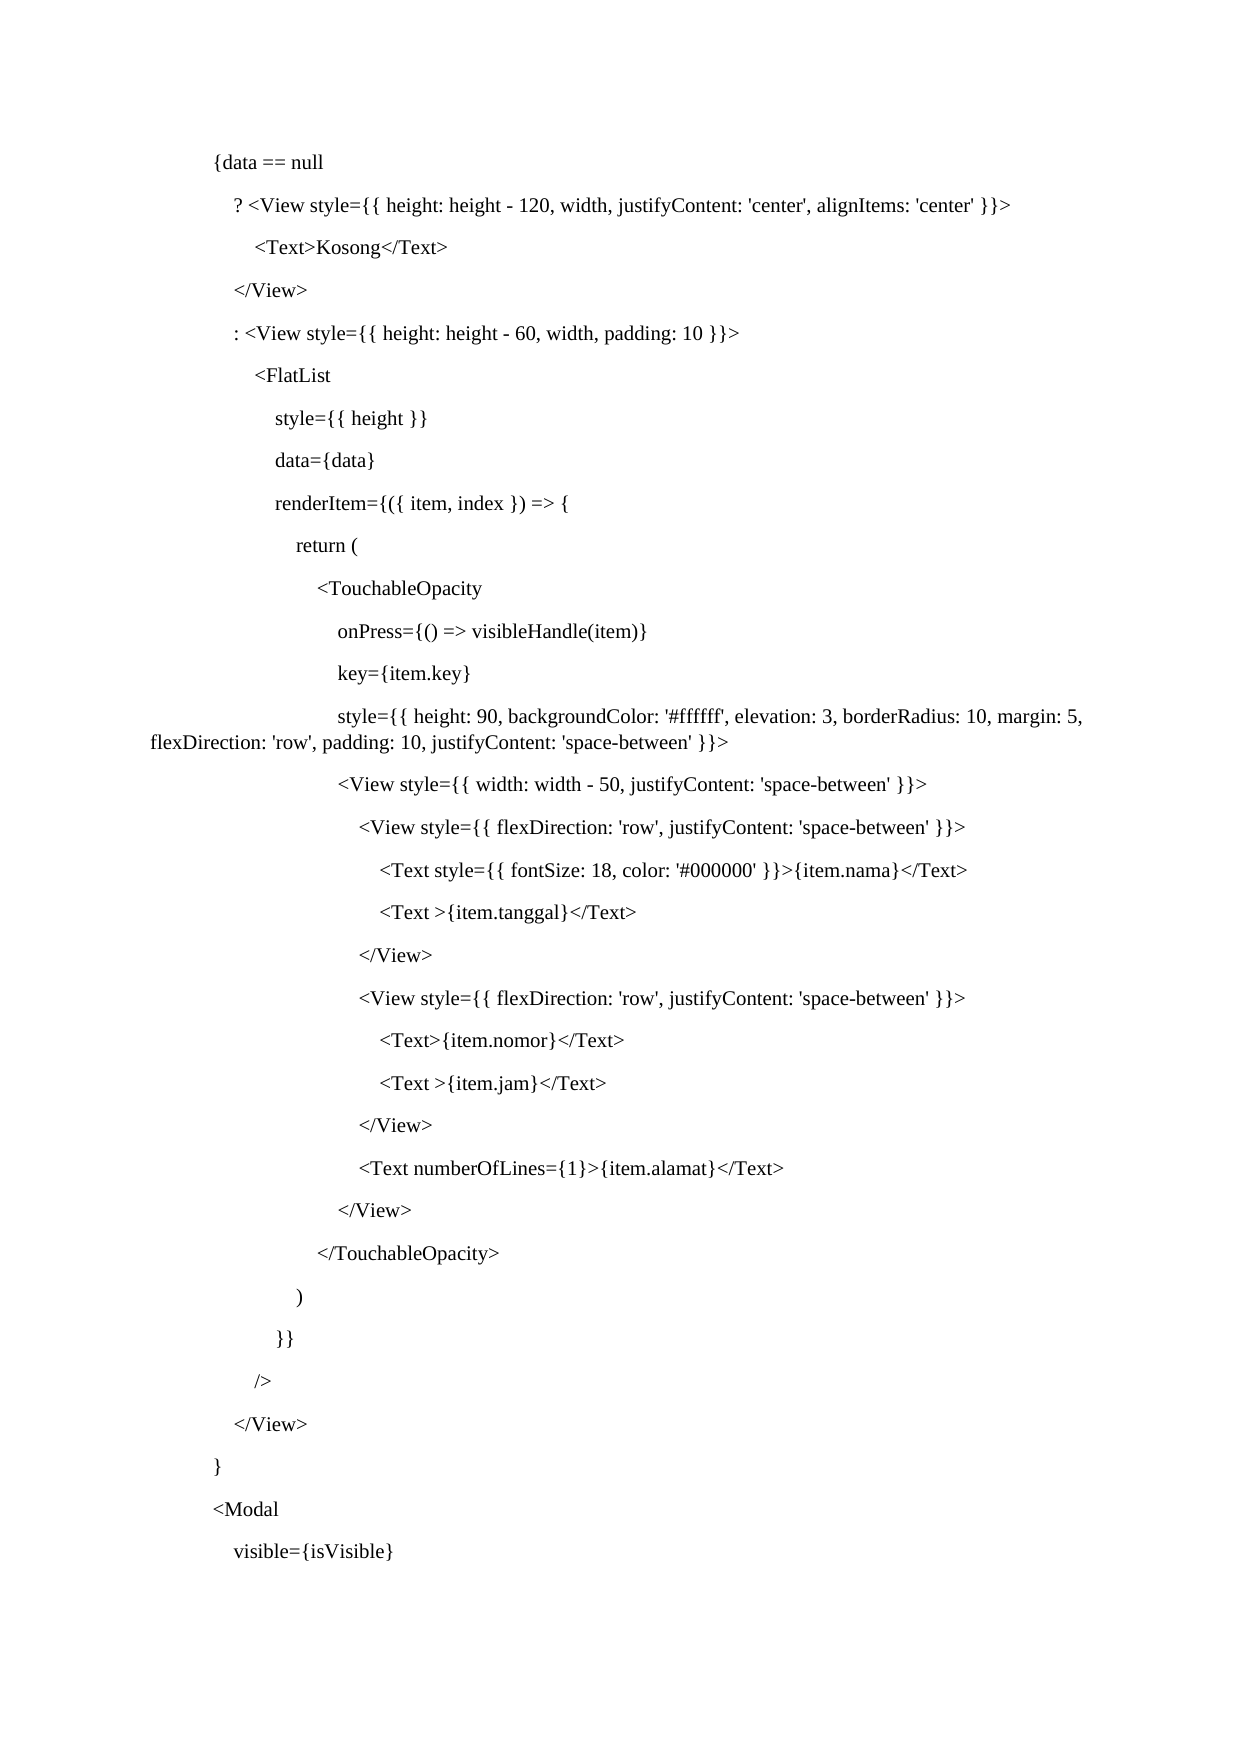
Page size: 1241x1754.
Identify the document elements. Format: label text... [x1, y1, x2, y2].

text : <View style={{ height: height - 60, width, padding: 10 }}> [150, 320, 1090, 344]
text onPress={() => visibleHandle(item)} [150, 619, 1090, 643]
text } [150, 1454, 1090, 1478]
text <TouchableOpacity [150, 576, 1090, 600]
text <Text >{item.tanggal}</Text> [150, 900, 1090, 924]
text {data == null [150, 150, 1090, 174]
text visible={isVisible} [150, 1539, 1090, 1563]
text renderItem={({ item, index }) => { [150, 491, 1090, 515]
text <Modal [150, 1497, 1090, 1521]
text <Text>Kosong</Text> [150, 235, 1090, 259]
text </View> [150, 278, 1090, 302]
text style={{ height: 90, backgroundColor: '#ffffff', elevation: 3, borderRadius: 10, margin: 5, flexDirection: 'row', padding: 10, justifyContent: 'space-between' }}> [150, 704, 1090, 754]
text <View style={{ width: width - 50, justifyContent: 'space-between' }}> [150, 772, 1090, 796]
text </View> [150, 1198, 1090, 1222]
text /> [150, 1369, 1090, 1393]
text style={{ height }} [150, 406, 1090, 430]
text <Text >{item.jam}</Text> [150, 1071, 1090, 1095]
text key={item.key} [150, 661, 1090, 685]
text <FlatList [150, 363, 1090, 387]
text <Text style={{ fontSize: 18, color: '#000000' }}>{item.nama}</Text> [150, 858, 1090, 882]
text }} [150, 1326, 1090, 1350]
text </View> [150, 1411, 1090, 1436]
text </TouchableOpacity> [150, 1241, 1090, 1265]
text return ( [150, 533, 1090, 557]
text <View style={{ flexDirection: 'row', justifyContent: 'space-between' }}> [150, 815, 1090, 839]
text </View> [150, 1113, 1090, 1137]
text data={data} [150, 448, 1090, 472]
text ) [150, 1284, 1090, 1308]
text <Text numberOfLines={1}>{item.alamat}</Text> [150, 1156, 1090, 1180]
text <View style={{ flexDirection: 'row', justifyContent: 'space-between' }}> [150, 985, 1090, 1009]
text </View> [150, 943, 1090, 967]
text ? <View style={{ height: height - 120, width, justifyContent: 'center', alignItems: 'center' }}> [150, 193, 1090, 217]
text <Text>{item.nomor}</Text> [150, 1028, 1090, 1052]
